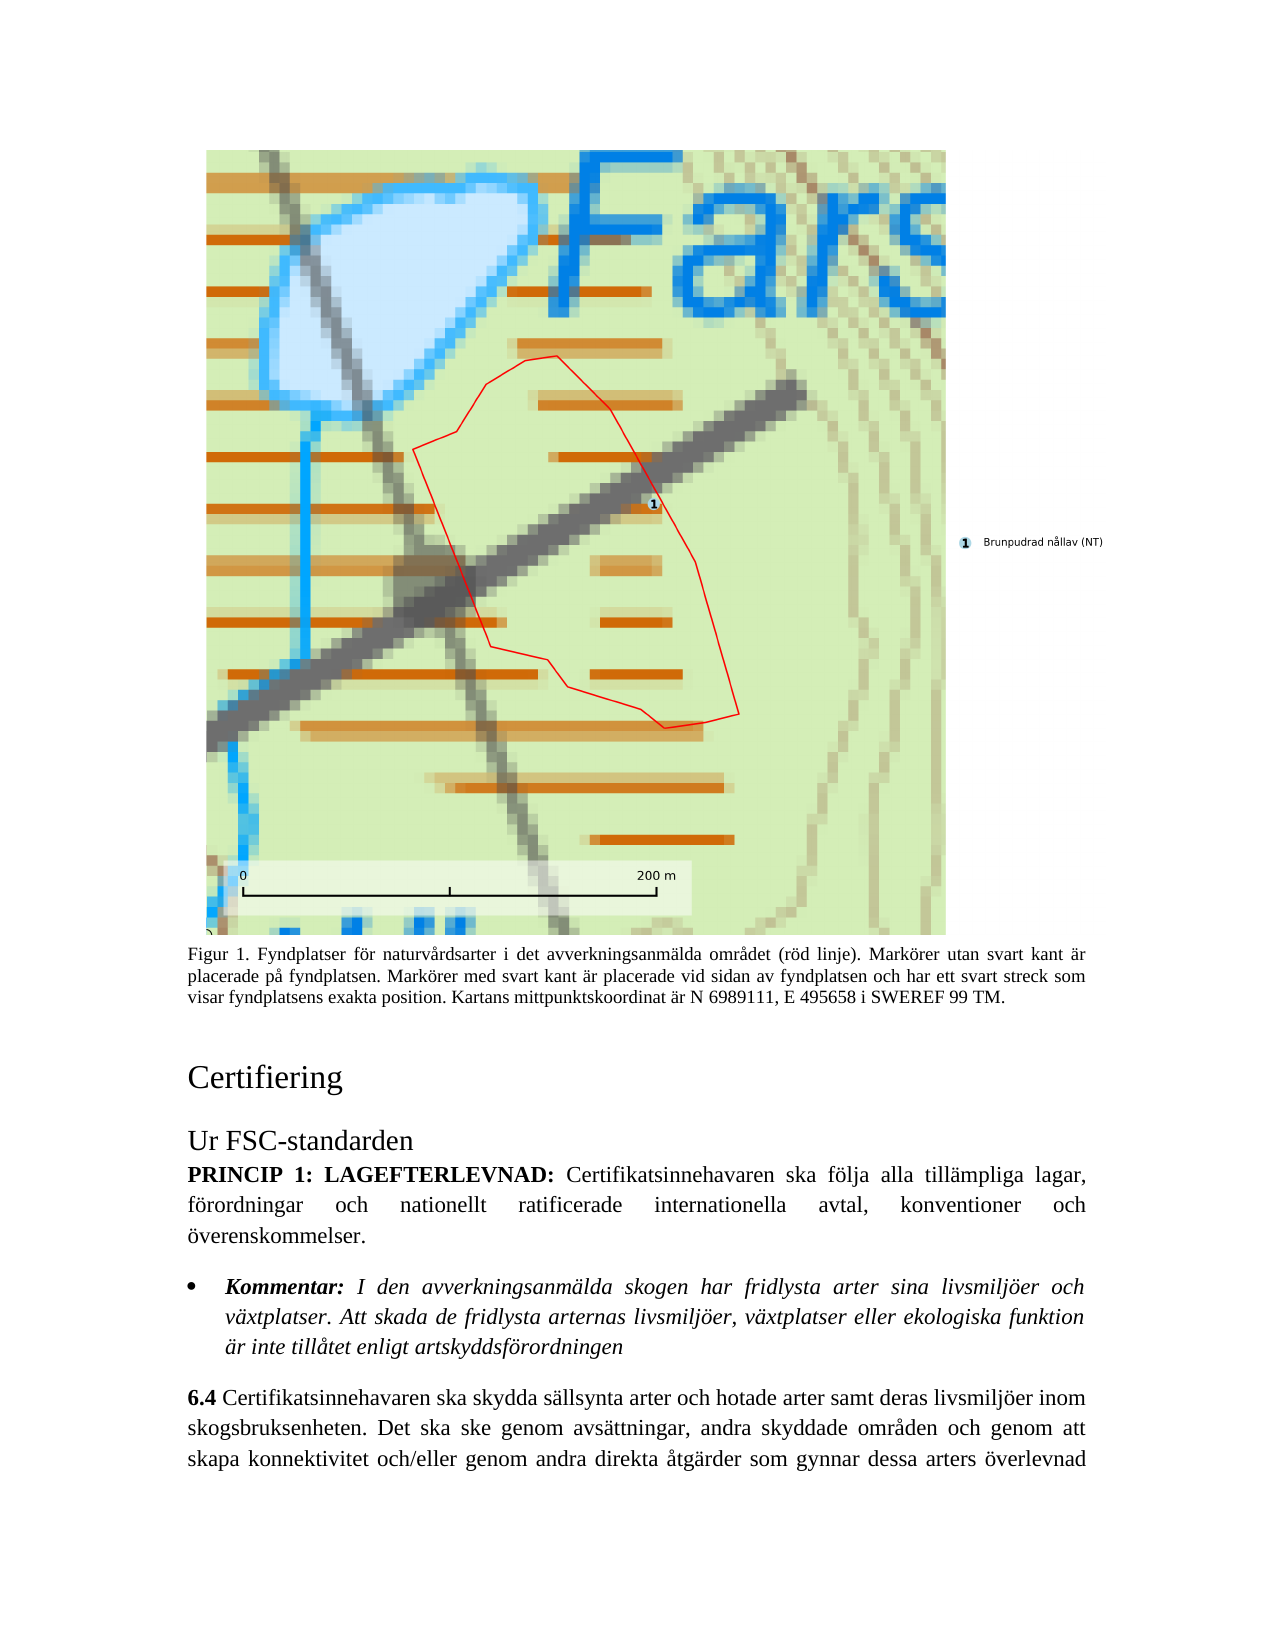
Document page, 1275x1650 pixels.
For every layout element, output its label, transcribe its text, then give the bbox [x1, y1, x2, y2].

subtitle Certifiering [187, 1058, 1087, 1096]
picture [206, 150, 1107, 935]
text Figur 1. Fyndplatser för naturvårdsarter i det avverkningsanmälda området (röd linje). Markörer utan svart kant är placerade på fyndplatsen. Markörer med svart kant är placerade vid sidan av fyndplatsen och har ett svart streck som visar fyndplatsens exakta position. Kartans mittpunktskoordinat är N 6989111, E 495658 i SWEREF 99 TM. [187, 943, 1087, 1008]
subtitle Ur FSC-standarden [187, 1123, 1087, 1156]
text PRINCIP 1: LAGEFTERLEVNAD: Certifikatsinnehavaren ska följa alla tillämpliga lagar, förordningar och nationellt ratificerade internationella avtal, konventioner och överenskommelser. [187, 1161, 1087, 1248]
list Kommentar: I den avverkningsanmälda skogen har fridlysta arter sina livsmiljöer och växtplatser. Att skada de fridlysta arternas livsmiljöer, växtplatser eller ekologiska funktion är inte tillåtet enligt artskyddsförordningen [187, 1273, 1087, 1359]
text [187, 1384, 1087, 1471]
